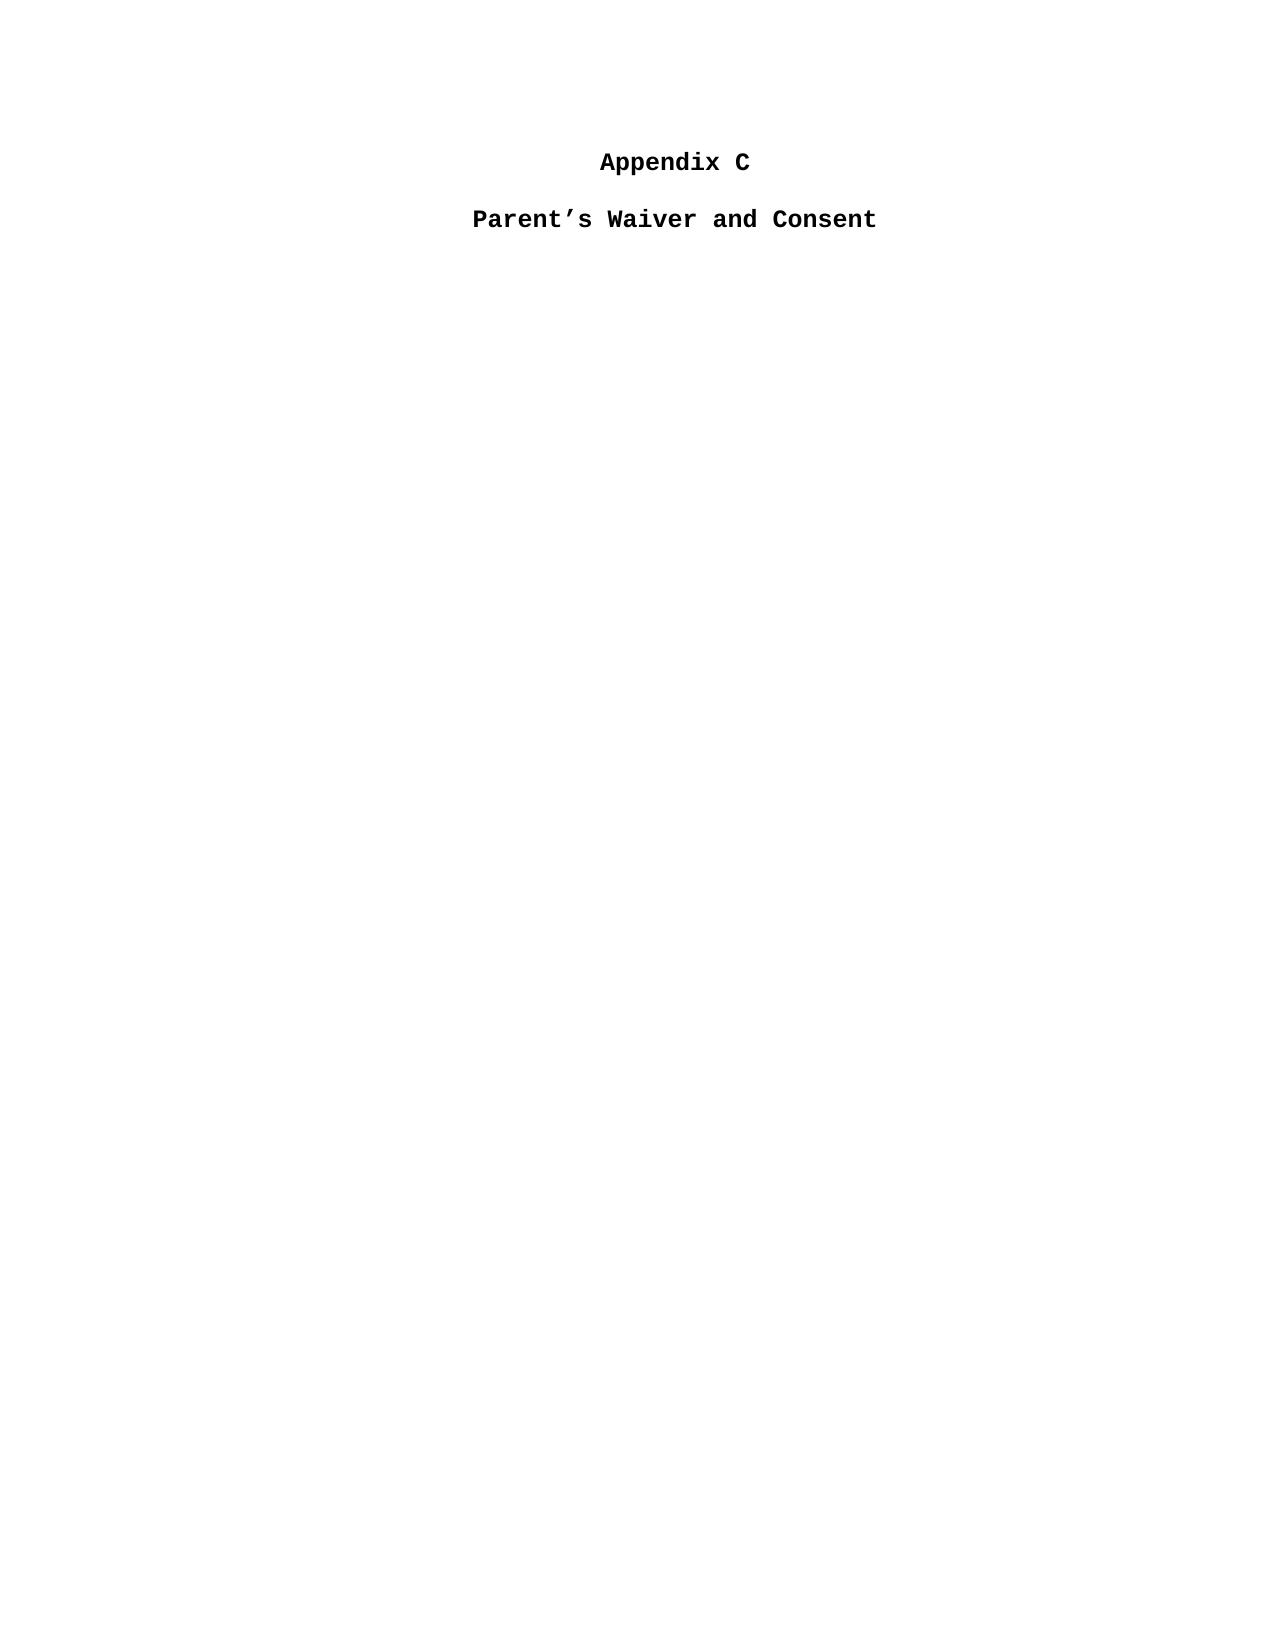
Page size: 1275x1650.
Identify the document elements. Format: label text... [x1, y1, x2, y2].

text Parent’s Waiver and Consent [225, 207, 1125, 235]
text Appendix C [225, 150, 1125, 178]
